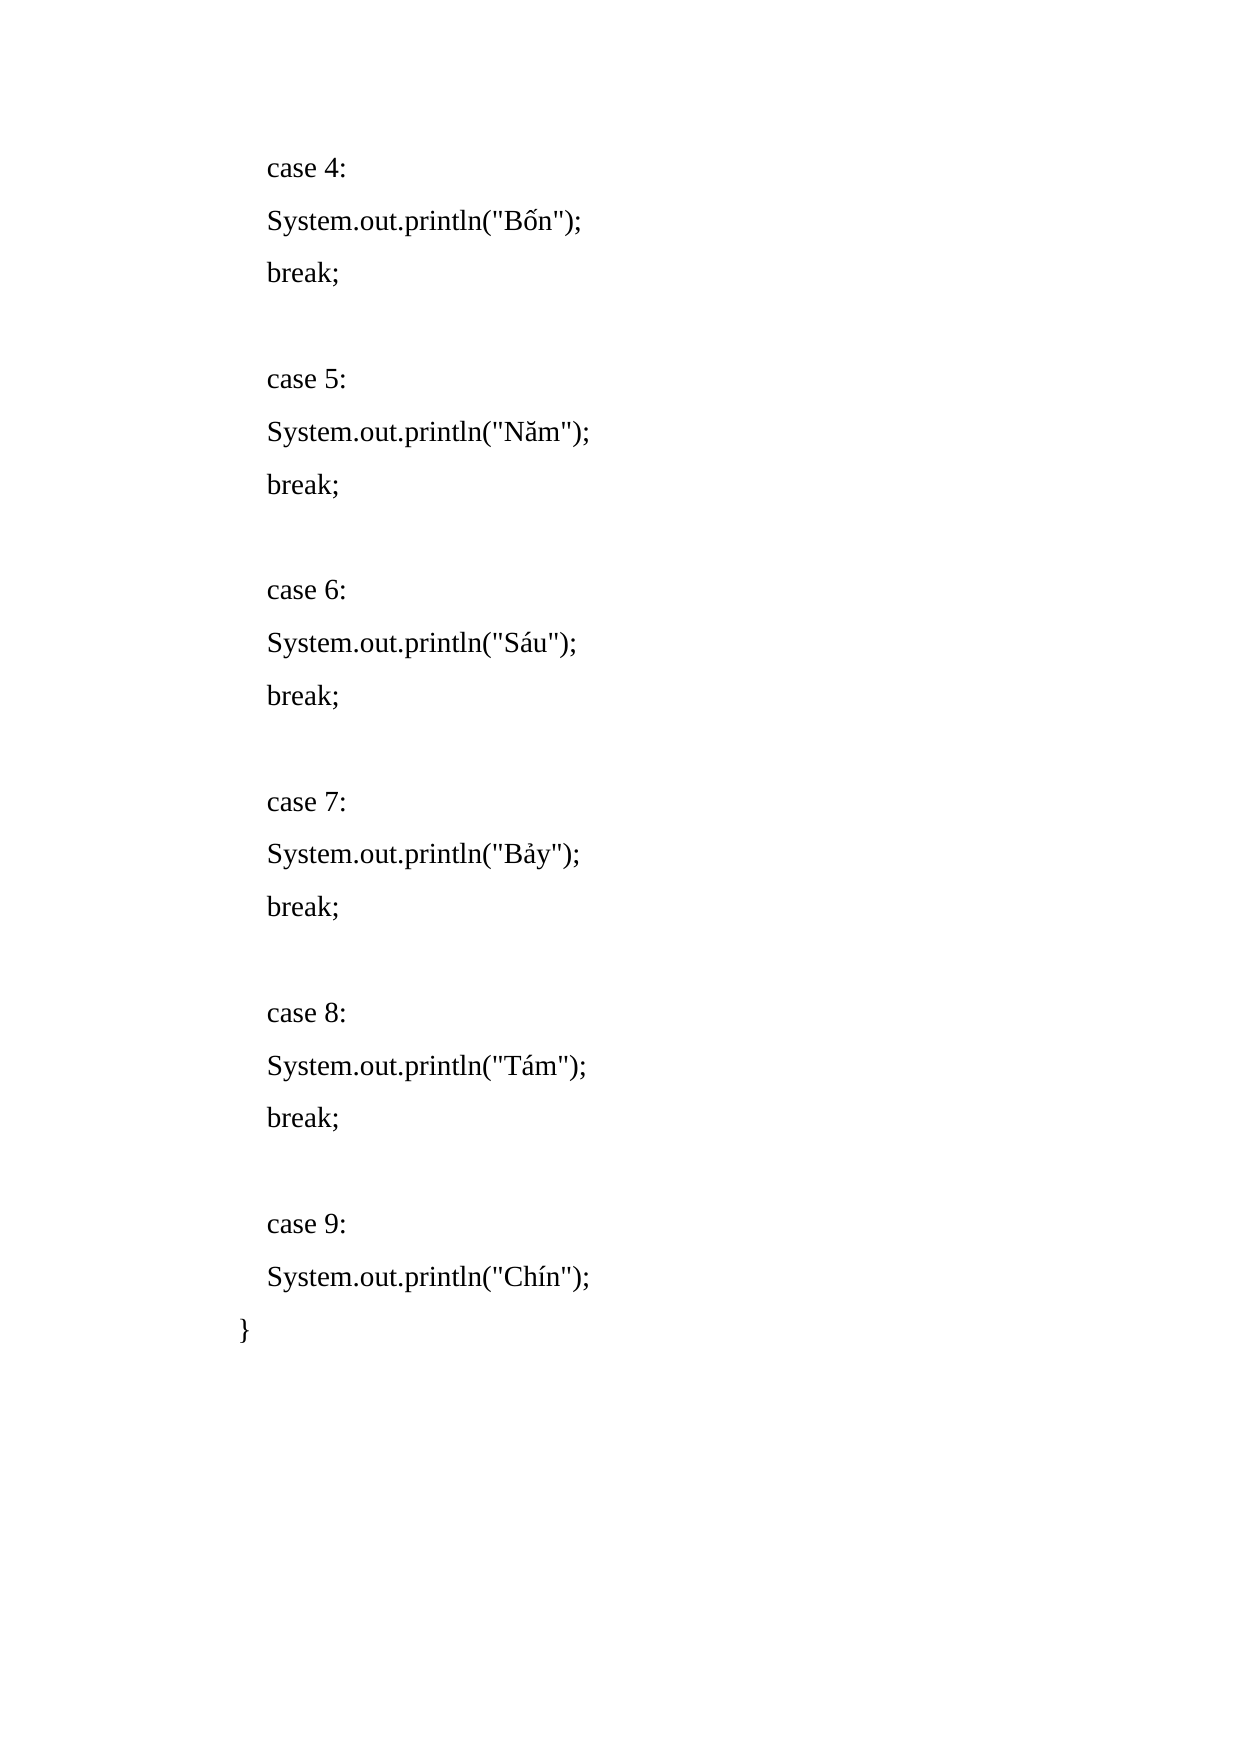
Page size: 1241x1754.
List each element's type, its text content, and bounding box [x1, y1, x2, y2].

text System.out.println("Bốn"); [150, 203, 1090, 236]
text case 6: [150, 572, 1090, 606]
text System.out.println("Chín"); [150, 1259, 1090, 1293]
text case 7: [150, 784, 1090, 817]
text break; [150, 889, 1090, 923]
text System.out.println("Tám"); [150, 1048, 1090, 1081]
text case 8: [150, 995, 1090, 1028]
text System.out.println("Bảy"); [150, 837, 1090, 870]
text break; [150, 467, 1090, 500]
text break; [150, 256, 1090, 289]
text case 4: [150, 150, 1090, 183]
text } [150, 1312, 1090, 1345]
text break; [150, 1101, 1090, 1134]
text case 9: [150, 1206, 1090, 1240]
text System.out.println("Sáu"); [150, 625, 1090, 659]
text case 5: [150, 361, 1090, 395]
text break; [150, 678, 1090, 712]
text System.out.println("Năm"); [150, 414, 1090, 448]
